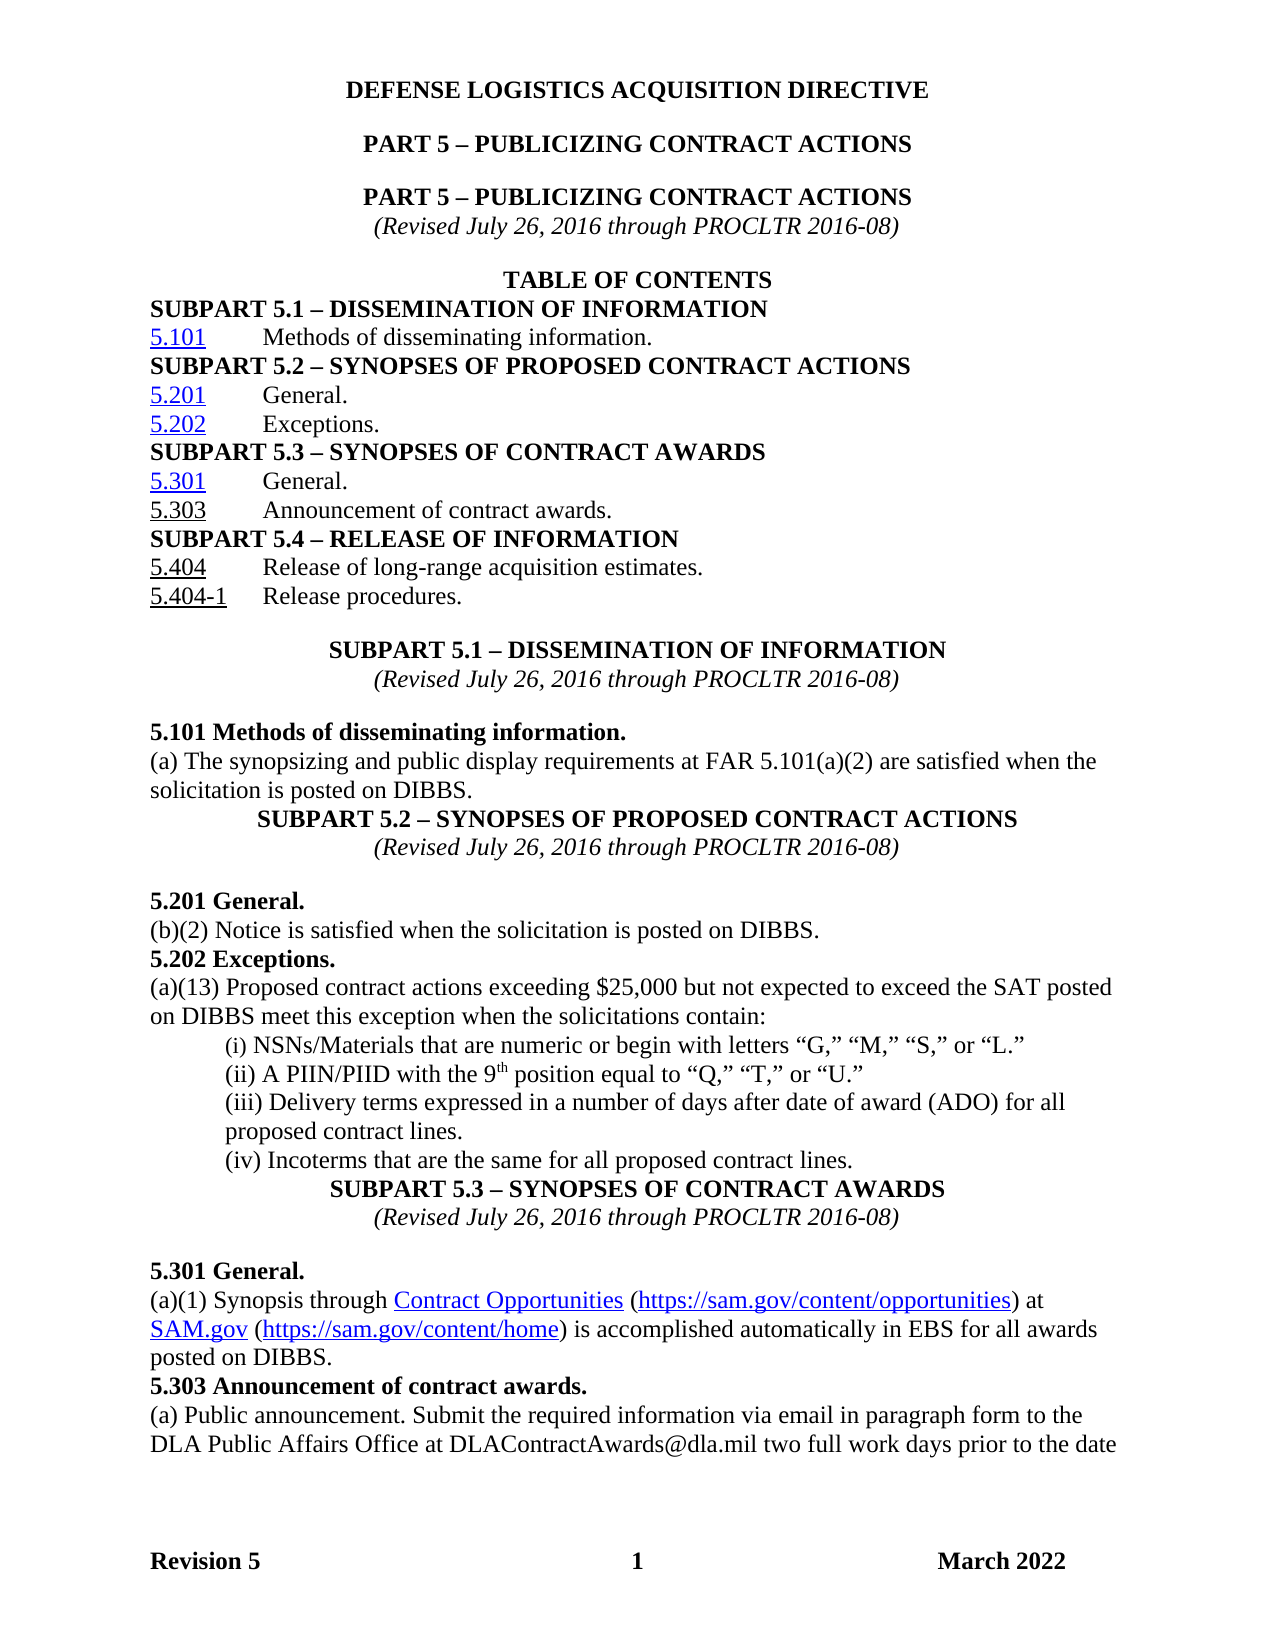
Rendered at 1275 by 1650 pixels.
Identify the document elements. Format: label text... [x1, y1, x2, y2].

text SUBPART 5.1 – DISSEMINATION OF INFORMATION [150, 294, 1125, 322]
subtitle 5.101 Methods of disseminating information. [150, 717, 1125, 746]
list (i) NSNs/Materials that are numeric or begin with letters “G,” “M,” “S,” or “L.” [225, 1030, 1125, 1059]
text 5.404 Release of long-range acquisition estimates. [150, 552, 1125, 581]
text 5.202 Exceptions. [150, 409, 1125, 437]
text 5.101 Methods of disseminating information. [150, 322, 1125, 351]
subtitle SUBPART 5.1 – DISSEMINATION OF INFORMATION [150, 635, 1125, 664]
text (Revised July 26, 2016 through PROCLTR 2016-08) [150, 832, 1125, 861]
subtitle 5.303 Announcement of contract awards. [150, 1371, 1125, 1400]
list (iv) Incoterms that are the same for all proposed contract lines. [225, 1145, 1125, 1174]
text (Revised July 26, 2016 through PROCLTR 2016-08) [150, 1202, 1125, 1231]
text 5.404-1 Release procedures. [150, 581, 1125, 610]
list (a)(13) Proposed contract actions exceeding $25,000 but not expected to exceed the SAT posted on DIBBS meet this exception when the solicitations contain: [150, 972, 1125, 1030]
text TABLE OF CONTENTS [150, 265, 1125, 294]
text (Revised July 26, 2016 through PROCLTR 2016-08) [150, 664, 1125, 692]
list (a) The synopsizing and public display requirements at FAR 5.101(a)(2) are satisfied when the solicitation is posted on DIBBS. [150, 746, 1125, 804]
text (Revised July 26, 2016 through PROCLTR 2016-08) [150, 211, 1125, 240]
list (iii) Delivery terms expressed in a number of days after date of award (ADO) for all proposed contract lines. [225, 1087, 1125, 1145]
list (a)(1) Synopsis through Contract Opportunities (https://sam.gov/content/opportunities) at SAM.gov (https://sam.gov/content/home) is accomplished automatically in EBS for all awards posted on DIBBS. [150, 1285, 1125, 1371]
text 5.303 Announcement of contract awards. [150, 495, 1125, 524]
text SUBPART 5.3 – SYNOPSES OF CONTRACT AWARDS [150, 437, 1125, 466]
subtitle SUBPART 5.2 – SYNOPSES OF PROPOSED CONTRACT ACTIONS [150, 804, 1125, 832]
list (b)(2) Notice is satisfied when the solicitation is posted on DIBBS. [150, 915, 1125, 944]
text 5.301 General. [150, 466, 1125, 495]
text SUBPART 5.2 – SYNOPSES OF PROPOSED CONTRACT ACTIONS [150, 351, 1125, 380]
subtitle SUBPART 5.3 – SYNOPSES OF CONTRACT AWARDS [150, 1174, 1125, 1202]
subtitle 5.202 Exceptions. [150, 944, 1125, 972]
list (ii) A PIIN/PIID with the 9th position equal to “Q,” “T,” or “U.” [225, 1059, 1125, 1087]
subtitle 5.201 General. [150, 886, 1125, 915]
text SUBPART 5.4 – RELEASE OF INFORMATION [150, 524, 1125, 552]
text 5.201 General. [150, 380, 1125, 409]
subtitle PART 5 – PUBLICIZING CONTRACT ACTIONS [150, 182, 1125, 211]
subtitle 5.301 General. [150, 1256, 1125, 1285]
